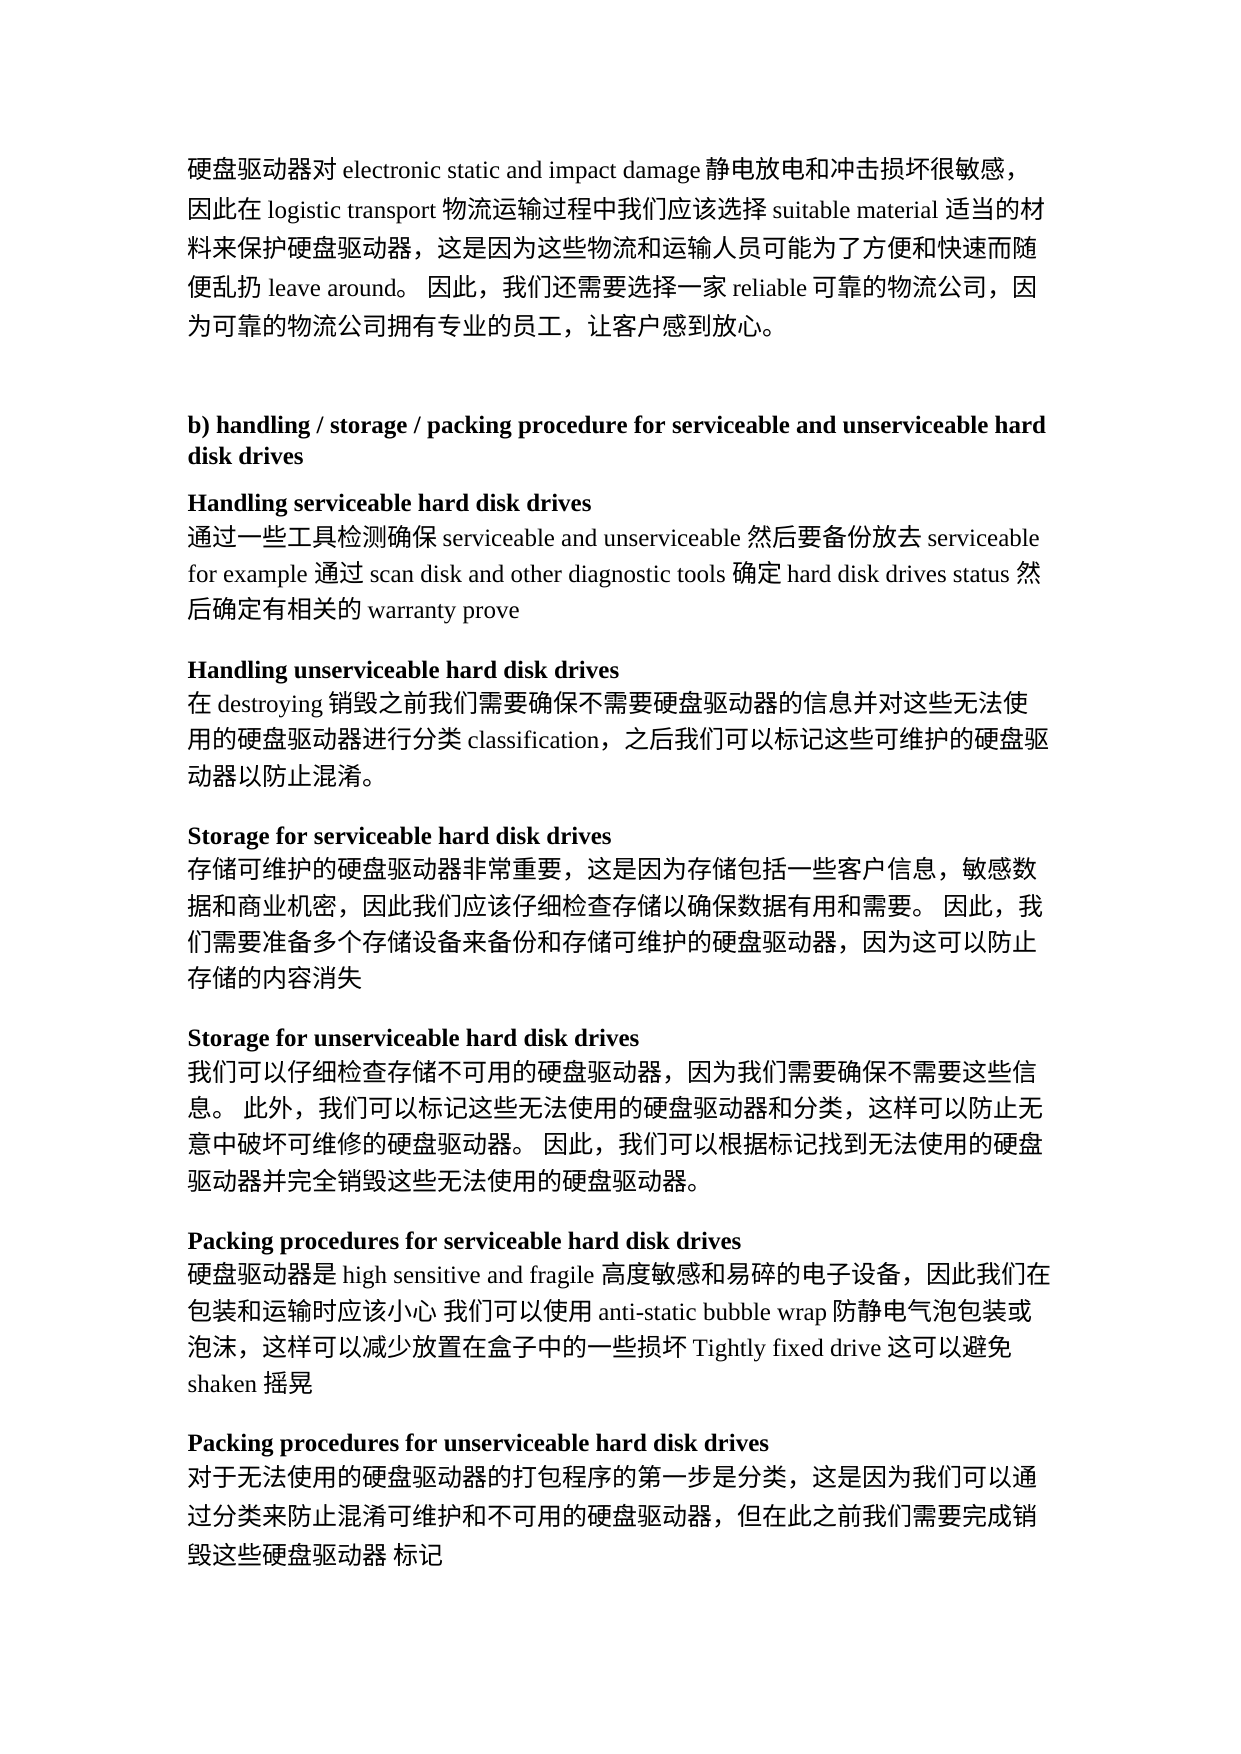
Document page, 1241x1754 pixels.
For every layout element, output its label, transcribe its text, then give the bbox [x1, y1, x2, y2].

text Storage for unserviceable hard disk drives [187, 1023, 1053, 1052]
text Storage for serviceable hard disk drives [187, 821, 1053, 850]
text 对于无法使用的硬盘驱动器的打包程序的第一步是分类，这是因为我们可以通过分类来防止混淆可维护和不可用的硬盘驱动器，但在此之前我们需要完成销毁这些硬盘驱动器 标记 [187, 1457, 1053, 1572]
text 硬盘驱动器是high sensitive and fragile 高度敏感和易碎的电子设备，因此我们在包装和运输时应该小心 我们可以使用anti-static bubble wrap防静电气泡包装或泡沫，这样可以减少放置在盒子中的一些损坏Tightly fixed drive 这可以避免shaken 摇晃 [187, 1255, 1053, 1400]
text 存储可维护的硬盘驱动器非常重要，这是因为存储包括一些客户信息，敏感数据和商业机密，因此我们应该仔细检查存储以确保数据有用和需要。 因此，我们需要准备多个存储设备来备份和存储可维护的硬盘驱动器，因为这可以防止存储的内容消失 [187, 850, 1053, 995]
text Handling unserviceable hard disk drives [187, 655, 1053, 683]
text 硬盘驱动器对electronic static and impact damage静电放电和冲击损坏很敏感，因此在logistic transport 物流运输过程中我们应该选择suitable material 适当的材料来保护硬盘驱动器，这是因为这些物流和运输人员可能为了方便和快速而随便乱扔 leave around。 因此，我们还需要选择一家reliable可靠的物流公司，因为可靠的物流公司拥有专业的员工，让客户感到放心。 [187, 150, 1053, 342]
text b) handling / storage / packing procedure for serviceable and unserviceable hard disk drives [187, 410, 1053, 469]
text Handling serviceable hard disk drives [187, 488, 1053, 517]
text 我们可以仔细检查存储不可用的硬盘驱动器，因为我们需要确保不需要这些信息。 此外，我们可以标记这些无法使用的硬盘驱动器和分类，这样可以防止无意中破坏可维修的硬盘驱动器。 因此，我们可以根据标记找到无法使用的硬盘驱动器并完全销毁这些无法使用的硬盘驱动器。 [187, 1052, 1053, 1197]
text Packing procedures for unserviceable hard disk drives [187, 1428, 1053, 1457]
text 通过一些工具检测确保serviceable and unserviceable 然后要备份放去serviceable for example 通过 scan disk and other diagnostic tools 确定hard disk drives status 然后确定有相关的warranty prove [187, 517, 1053, 626]
text Packing procedures for serviceable hard disk drives [187, 1226, 1053, 1255]
text 在destroying销毁之前我们需要确保不需要硬盘驱动器的信息并对这些无法使用的硬盘驱动器进行分类classification，之后我们可以标记这些可维护的硬盘驱动器以防止混淆。 [187, 683, 1053, 792]
